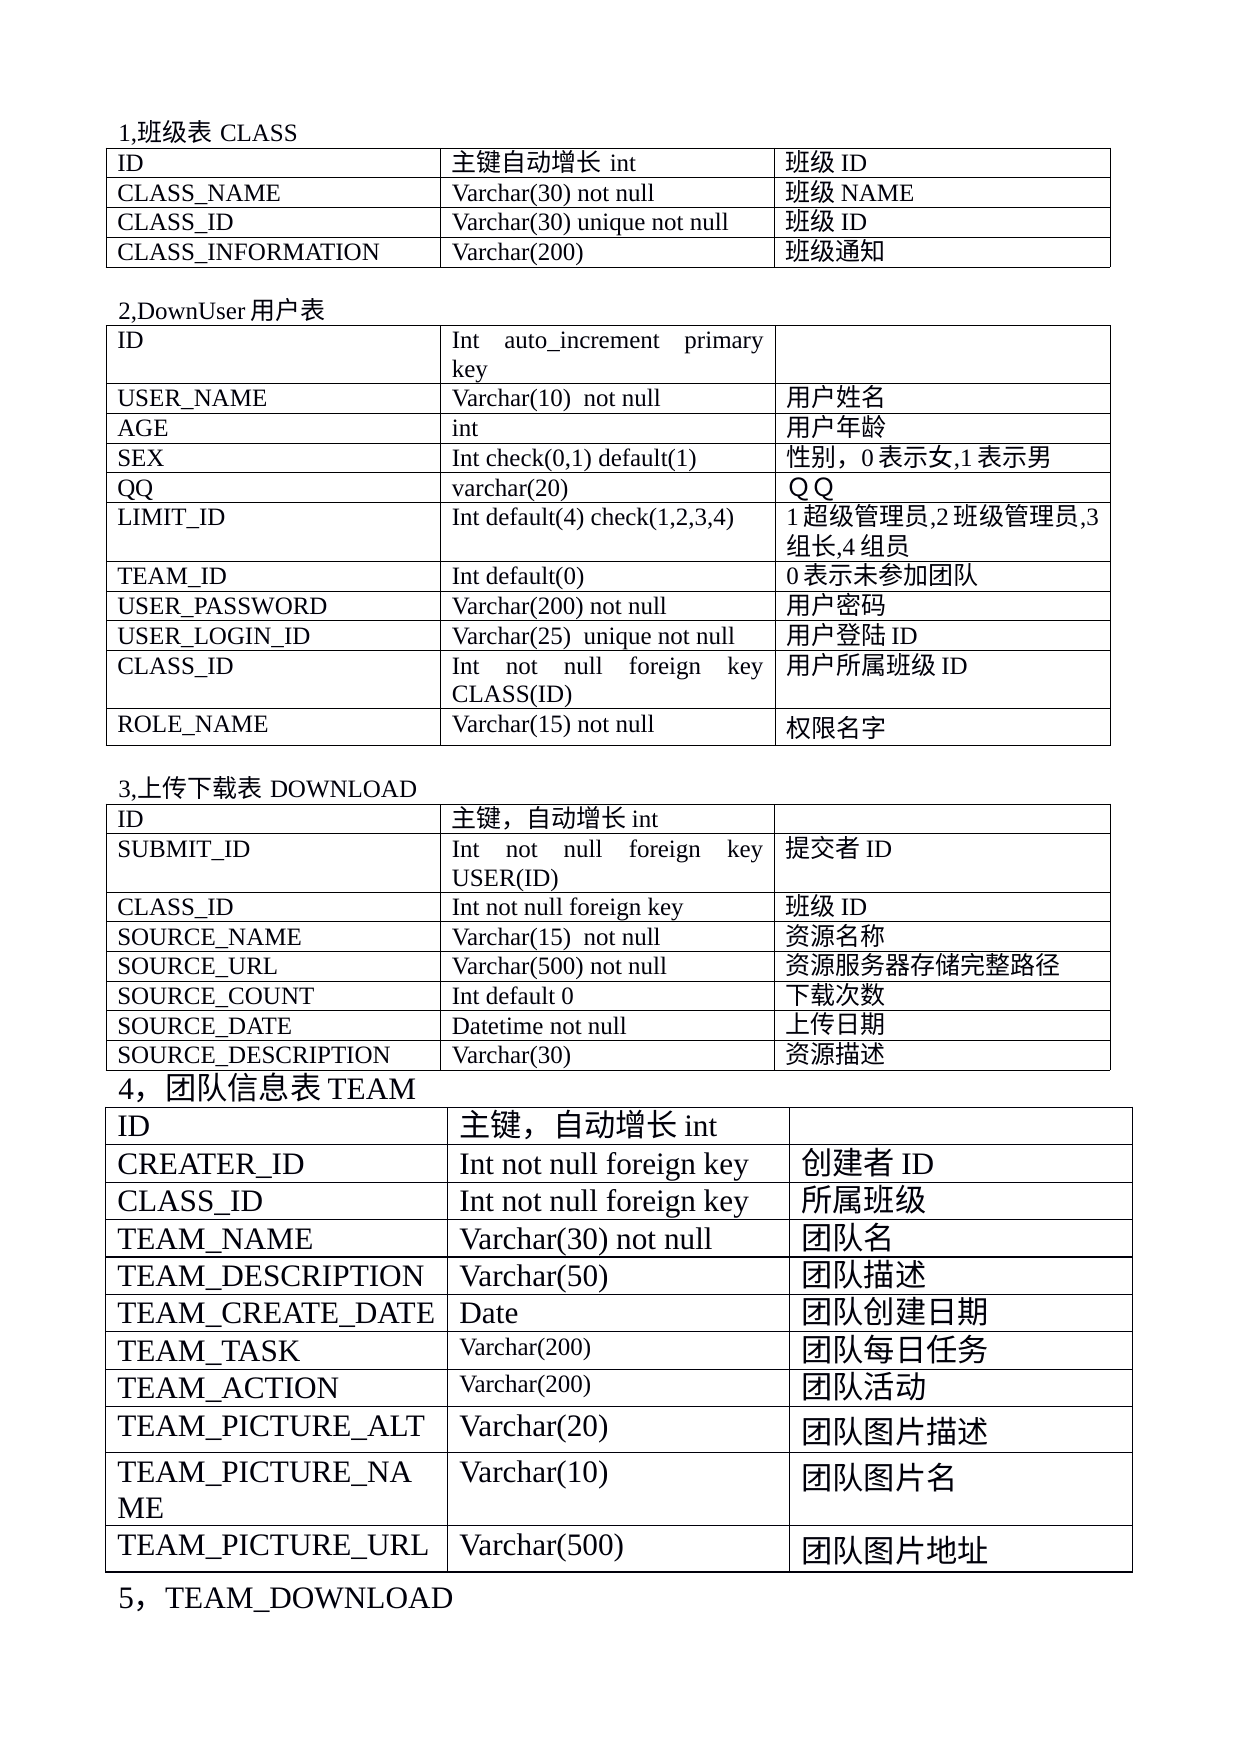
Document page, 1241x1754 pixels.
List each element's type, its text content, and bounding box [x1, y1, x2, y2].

table_cell Varchar(25) unique not null [441, 621, 775, 650]
table_cell USER_NAME [107, 384, 440, 413]
table_cell CLASS_ID [107, 208, 440, 237]
table_cell 用户姓名 [776, 384, 1110, 413]
table_cell Date [448, 1295, 789, 1331]
text 5，TEAM_DOWNLOAD [118, 1573, 1122, 1618]
table_cell TEAM_DESCRIPTION [106, 1258, 447, 1294]
table_cell Varchar(30) not null [448, 1220, 789, 1256]
table_cell Int default(4) check(1,2,3,4) [441, 503, 775, 561]
table_cell 团队活动 [790, 1370, 1132, 1406]
table_cell 所属班级 [790, 1183, 1132, 1219]
table_header ID [106, 1108, 447, 1144]
table_cell 1超级管理员,2班级管理员,3组长,4组员 [776, 503, 1110, 561]
table_cell CREATER_ID [106, 1145, 447, 1182]
table_cell Int not null foreign key [448, 1145, 789, 1182]
table_cell Varchar(20) [448, 1407, 789, 1452]
table_header [790, 1108, 1132, 1144]
table_cell QQ [107, 473, 440, 502]
table_cell CLASS_NAME [107, 178, 440, 207]
table_header [775, 805, 1110, 833]
table_cell CLASS_ID [107, 893, 440, 921]
table_cell Varchar(10) [448, 1453, 789, 1525]
table_cell LIMIT_ID [107, 503, 440, 561]
table_cell 用户密码 [776, 592, 1110, 620]
table_header ID [107, 149, 440, 177]
table_cell TEAM_ID [107, 562, 440, 591]
table_cell 资源服务器存储完整路径 [775, 952, 1110, 981]
table_cell TEAM_ACTION [106, 1370, 447, 1406]
table_cell 性别，0表示女,1表示男 [776, 444, 1110, 472]
text 3,上传下载表 DOWNLOAD [118, 774, 1122, 803]
table_cell Int not null foreign key [448, 1183, 789, 1219]
text 4，团队信息表TEAM [118, 1070, 1122, 1107]
table_cell 班级ID [775, 893, 1110, 921]
table_cell 班级ID [775, 208, 1110, 237]
table_cell 提交者ID [775, 834, 1110, 891]
table_cell TEAM_PICTURE_ALT [106, 1407, 447, 1452]
table_cell TEAM_CREATE_DATE [106, 1295, 447, 1331]
table_cell 资源名称 [775, 922, 1110, 951]
text 2,DownUser用户表 [118, 296, 1122, 325]
table_cell SOURCE_DATE [107, 1011, 440, 1040]
table_header 主键，自动增长int [441, 805, 774, 833]
table_cell Int not null foreign key CLASS(ID) [441, 651, 775, 708]
table_cell CLASS_ID [106, 1183, 447, 1219]
table_cell 团队创建日期 [790, 1295, 1132, 1331]
table_cell int [441, 414, 775, 442]
table_cell 用户所属班级ID [776, 651, 1110, 708]
table_cell TEAM_NAME [106, 1220, 447, 1256]
table_cell SOURCE_NAME [107, 922, 440, 951]
table_cell Varchar(500) not null [441, 952, 774, 981]
table_cell 团队描述 [790, 1258, 1132, 1294]
table_cell varchar(20) [441, 473, 775, 502]
table_cell Varchar(200) [448, 1332, 789, 1368]
table_cell 团队名 [790, 1220, 1132, 1256]
table_cell CLASS_ID [107, 651, 440, 708]
table_cell USER_PASSWORD [107, 592, 440, 620]
table_cell 资源描述 [775, 1041, 1110, 1069]
table_cell Int not null foreign key USER(ID) [441, 834, 774, 891]
table_cell Varchar(15) not null [441, 922, 774, 951]
table_cell Varchar(50) [448, 1258, 789, 1294]
table_cell TEAM_PICTURE_NAME [106, 1453, 447, 1525]
table_cell 上传日期 [775, 1011, 1110, 1040]
table_cell TEAM_PICTURE_URL [106, 1526, 447, 1571]
table_cell 班级NAME [775, 178, 1110, 207]
table_cell 下载次数 [775, 982, 1110, 1010]
table_cell Varchar(200) not null [441, 592, 775, 620]
table_cell SUBMIT_ID [107, 834, 440, 891]
table_cell Varchar(30) [441, 1041, 774, 1069]
table_cell Varchar(30) not null [441, 178, 774, 207]
table_header 班级ID [775, 149, 1110, 177]
table_cell Datetime not null [441, 1011, 774, 1040]
table_cell Int default 0 [441, 982, 774, 1010]
table_cell ＱＱ [776, 473, 1110, 502]
table_cell 用户登陆ID [776, 621, 1110, 650]
table_cell 团队图片名 [790, 1453, 1132, 1525]
table_cell Int default(0) [441, 562, 775, 591]
table_header Int auto_increment primary key [441, 326, 775, 383]
table_cell CLASS_INFORMATION [107, 238, 440, 266]
table_cell TEAM_TASK [106, 1332, 447, 1368]
table_cell SEX [107, 444, 440, 472]
table_cell 用户年龄 [776, 414, 1110, 442]
table_header [776, 326, 1110, 383]
table_cell SOURCE_COUNT [107, 982, 440, 1010]
table_header 主键自动增长 int [441, 149, 774, 177]
table_cell AGE [107, 414, 440, 442]
table_header ID [107, 805, 440, 833]
table_cell Varchar(500) [448, 1526, 789, 1571]
table_cell Int check(0,1) default(1) [441, 444, 775, 472]
table_cell SOURCE_DESCRIPTION [107, 1041, 440, 1069]
table_cell USER_LOGIN_ID [107, 621, 440, 650]
text 1,班级表 CLASS [118, 118, 1122, 147]
table_cell Varchar(200) [441, 238, 774, 266]
table_header 主键，自动增长int [448, 1108, 789, 1144]
table_cell 团队图片地址 [790, 1526, 1132, 1571]
table_cell ROLE_NAME [107, 709, 440, 745]
table_cell SOURCE_URL [107, 952, 440, 981]
table_cell 团队每日任务 [790, 1332, 1132, 1368]
table_cell Varchar(15) not null [441, 709, 775, 745]
table_cell Varchar(10) not null [441, 384, 775, 413]
table_cell 权限名字 [776, 709, 1110, 745]
table_cell 班级通知 [775, 238, 1110, 266]
table_cell Varchar(200) [448, 1370, 789, 1406]
table_cell 0表示未参加团队 [776, 562, 1110, 591]
table_cell 团队图片描述 [790, 1407, 1132, 1452]
table_cell Varchar(30) unique not null [441, 208, 774, 237]
table_cell 创建者ID [790, 1145, 1132, 1182]
table_header ID [107, 326, 440, 383]
table_cell Int not null foreign key [441, 893, 774, 921]
